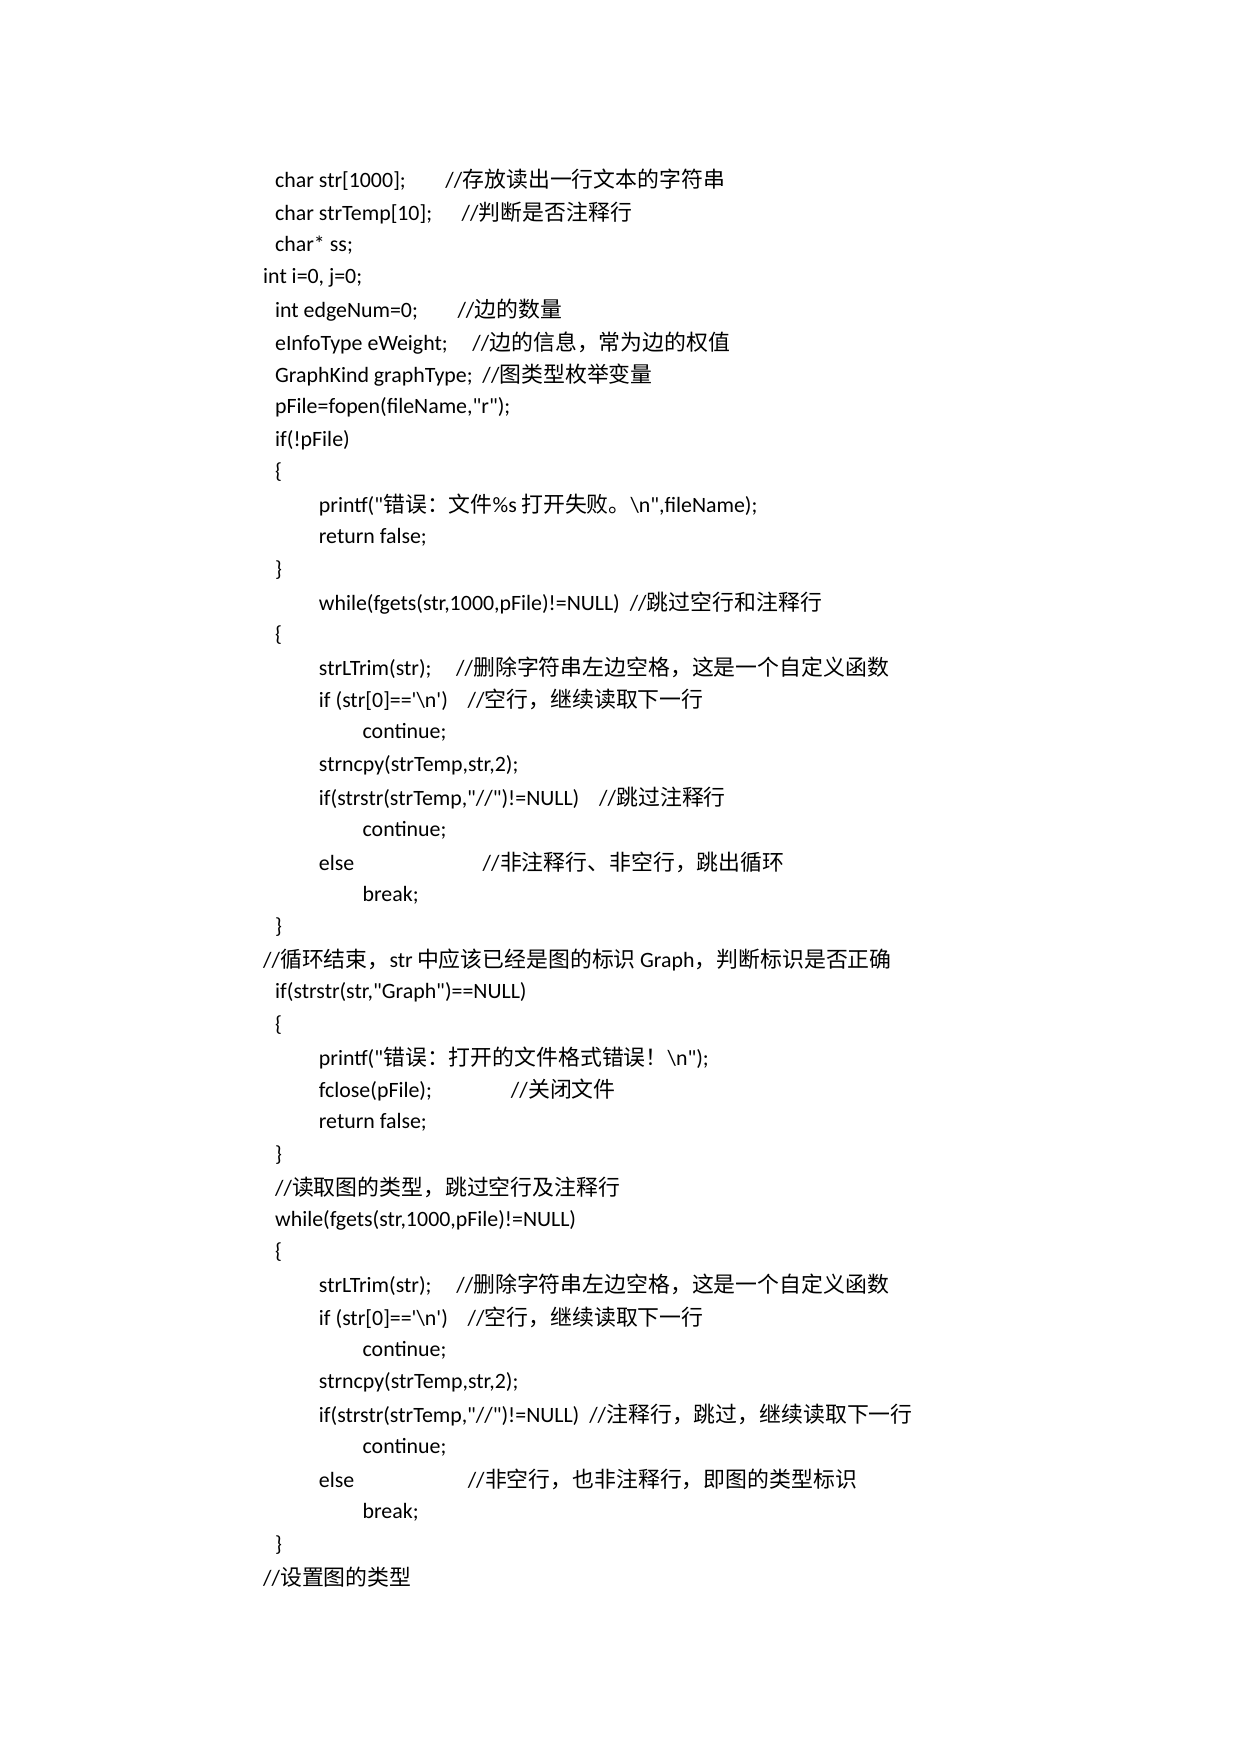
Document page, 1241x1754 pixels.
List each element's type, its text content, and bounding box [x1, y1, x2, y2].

text continue; [209, 714, 1053, 747]
text break; [209, 1494, 1053, 1527]
text //设置图的类型 [209, 1559, 1053, 1592]
text strLTrim(str); //删除字符串左边空格，这是一个自定义函数 [209, 649, 1053, 682]
text } [209, 909, 1053, 942]
text { [209, 617, 1053, 649]
text GraphKind graphType; //图类型枚举变量 [209, 357, 1053, 389]
text int i=0, j=0; [209, 259, 1053, 292]
text continue; [209, 1429, 1053, 1462]
text return false; [209, 1104, 1053, 1137]
text int edgeNum=0; //边的数量 [209, 292, 1053, 324]
text else //非注释行、非空行，跳出循环 [209, 844, 1053, 877]
text if(strstr(strTemp,"//")!=NULL) //注释行，跳过，继续读取下一行 [209, 1397, 1053, 1429]
text { [209, 454, 1053, 487]
text eInfoType eWeight; //边的信息，常为边的权值 [209, 324, 1053, 357]
text } [209, 1137, 1053, 1169]
text if(strstr(strTemp,"//")!=NULL) //跳过注释行 [209, 779, 1053, 812]
text char strTemp[10]; //判断是否注释行 [209, 194, 1053, 227]
text char* ss; [209, 227, 1053, 259]
text while(fgets(str,1000,pFile)!=NULL) [209, 1202, 1053, 1234]
text pFile=fopen(fileName,"r"); [209, 389, 1053, 422]
text if (str[0]=='\n') //空行，继续读取下一行 [209, 682, 1053, 714]
text strncpy(strTemp,str,2); [209, 747, 1053, 779]
text if (str[0]=='\n') //空行，继续读取下一行 [209, 1299, 1053, 1332]
text if(strstr(str,"Graph")==NULL) [209, 974, 1053, 1007]
text continue; [209, 812, 1053, 844]
text { [209, 1234, 1053, 1267]
text else //非空行，也非注释行，即图的类型标识 [209, 1462, 1053, 1494]
text } [209, 552, 1053, 584]
text //循环结束，str中应该已经是图的标识Graph，判断标识是否正确 [209, 942, 1053, 974]
text continue; [209, 1332, 1053, 1364]
text strLTrim(str); //删除字符串左边空格，这是一个自定义函数 [209, 1267, 1053, 1299]
text return false; [209, 519, 1053, 552]
text printf("错误：文件%s打开失败。\n",fileName); [209, 487, 1053, 519]
text char str[1000]; //存放读出一行文本的字符串 [209, 162, 1053, 194]
text break; [209, 877, 1053, 909]
text //读取图的类型，跳过空行及注释行 [209, 1169, 1053, 1202]
text } [209, 1527, 1053, 1559]
text { [209, 1007, 1053, 1039]
text strncpy(strTemp,str,2); [209, 1364, 1053, 1397]
text printf("错误：打开的文件格式错误！\n"); [209, 1039, 1053, 1072]
text while(fgets(str,1000,pFile)!=NULL) //跳过空行和注释行 [209, 584, 1053, 617]
text fclose(pFile); //关闭文件 [209, 1072, 1053, 1104]
text if(!pFile) [209, 422, 1053, 454]
